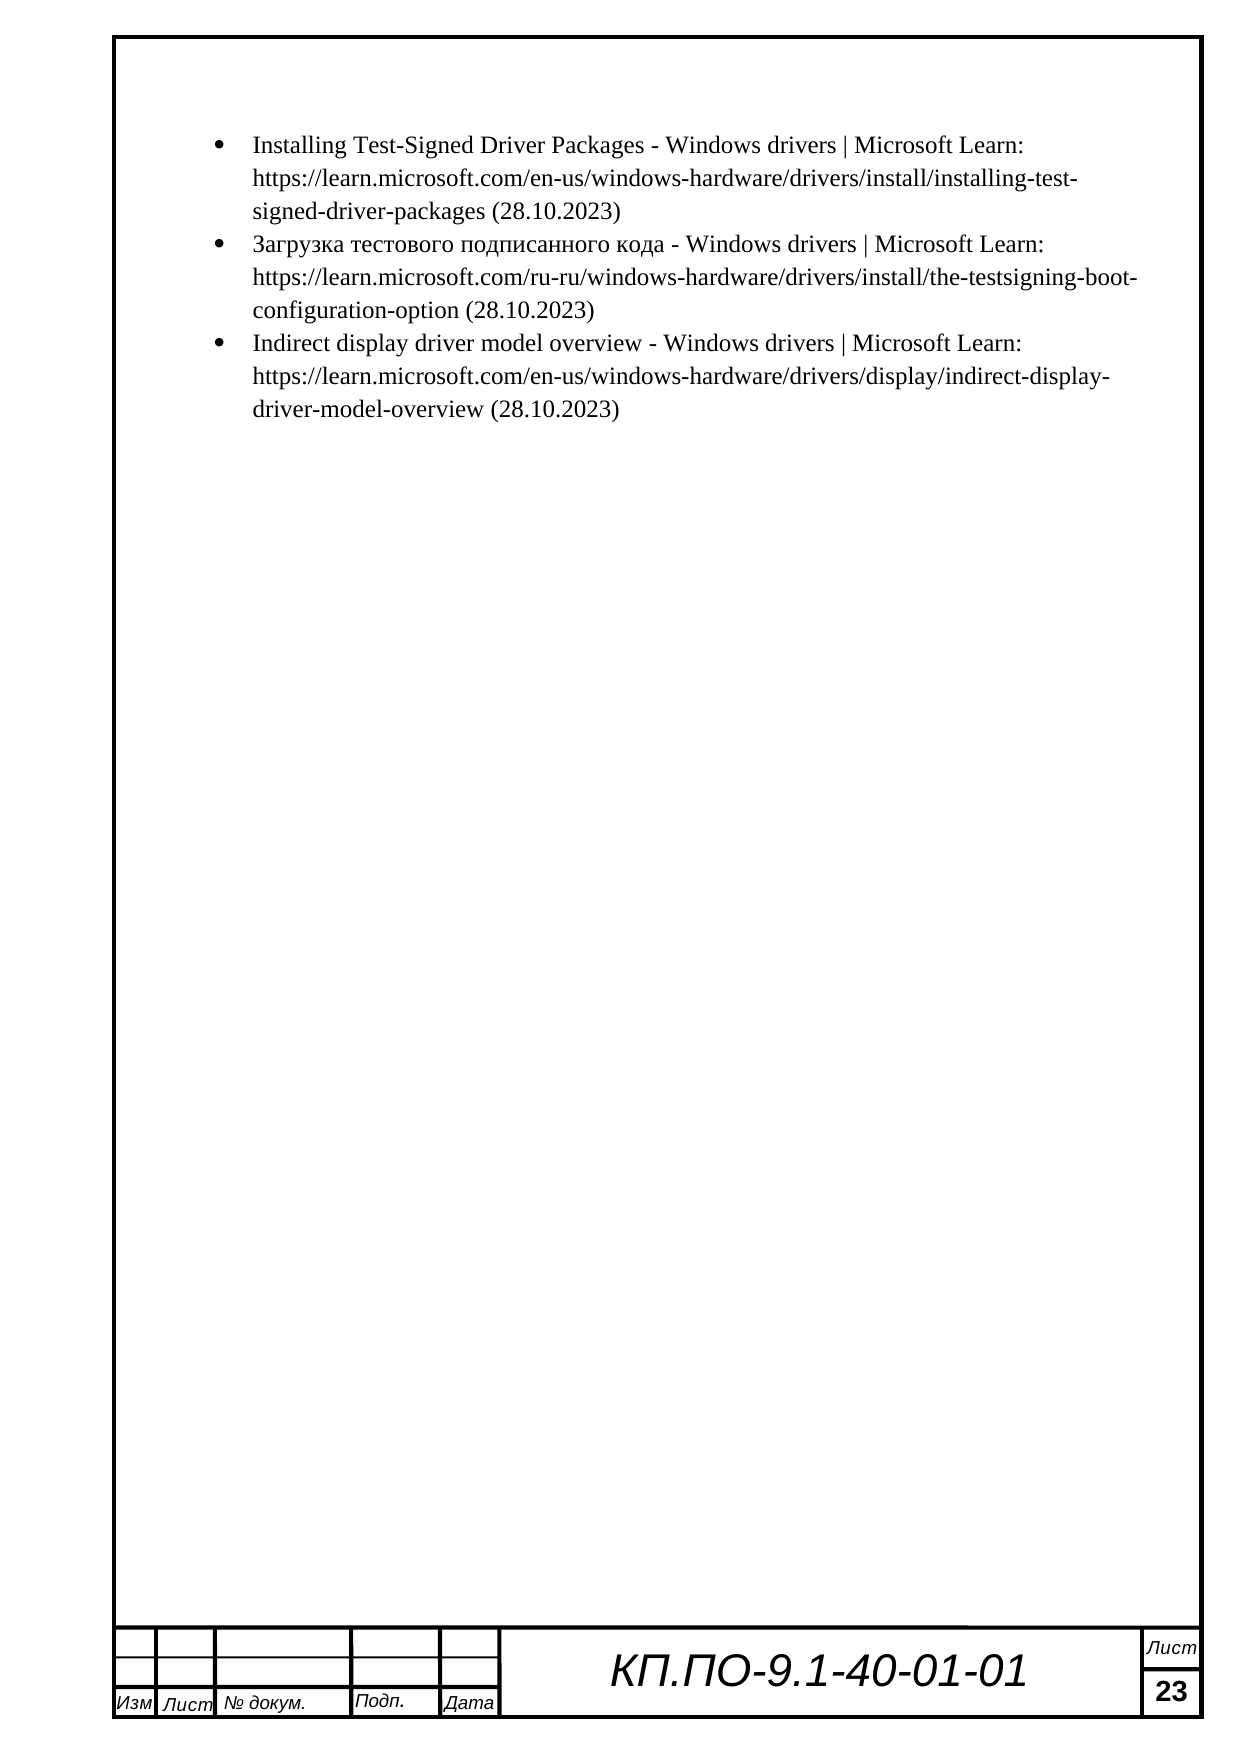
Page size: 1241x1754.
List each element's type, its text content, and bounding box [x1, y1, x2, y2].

list Installing Test-Signed Driver Packages - Windows drivers | Microsoft Learn: https://learn.microsoft.com/en-us/windows-hardware/drivers/install/installing-test-signed-driver-packages (28.10.2023) [215, 130, 1152, 225]
list Indirect display driver model overview - Windows drivers | Microsoft Learn: https://learn.microsoft.com/en-us/windows-hardware/drivers/display/indirect-display-driver-model-overview (28.10.2023) [215, 328, 1152, 423]
list Загрузка тестового подписанного кода - Windows drivers | Microsoft Learn: https://learn.microsoft.com/ru-ru/windows-hardware/drivers/install/the-testsigning-boot-configuration-option (28.10.2023) [215, 229, 1152, 324]
